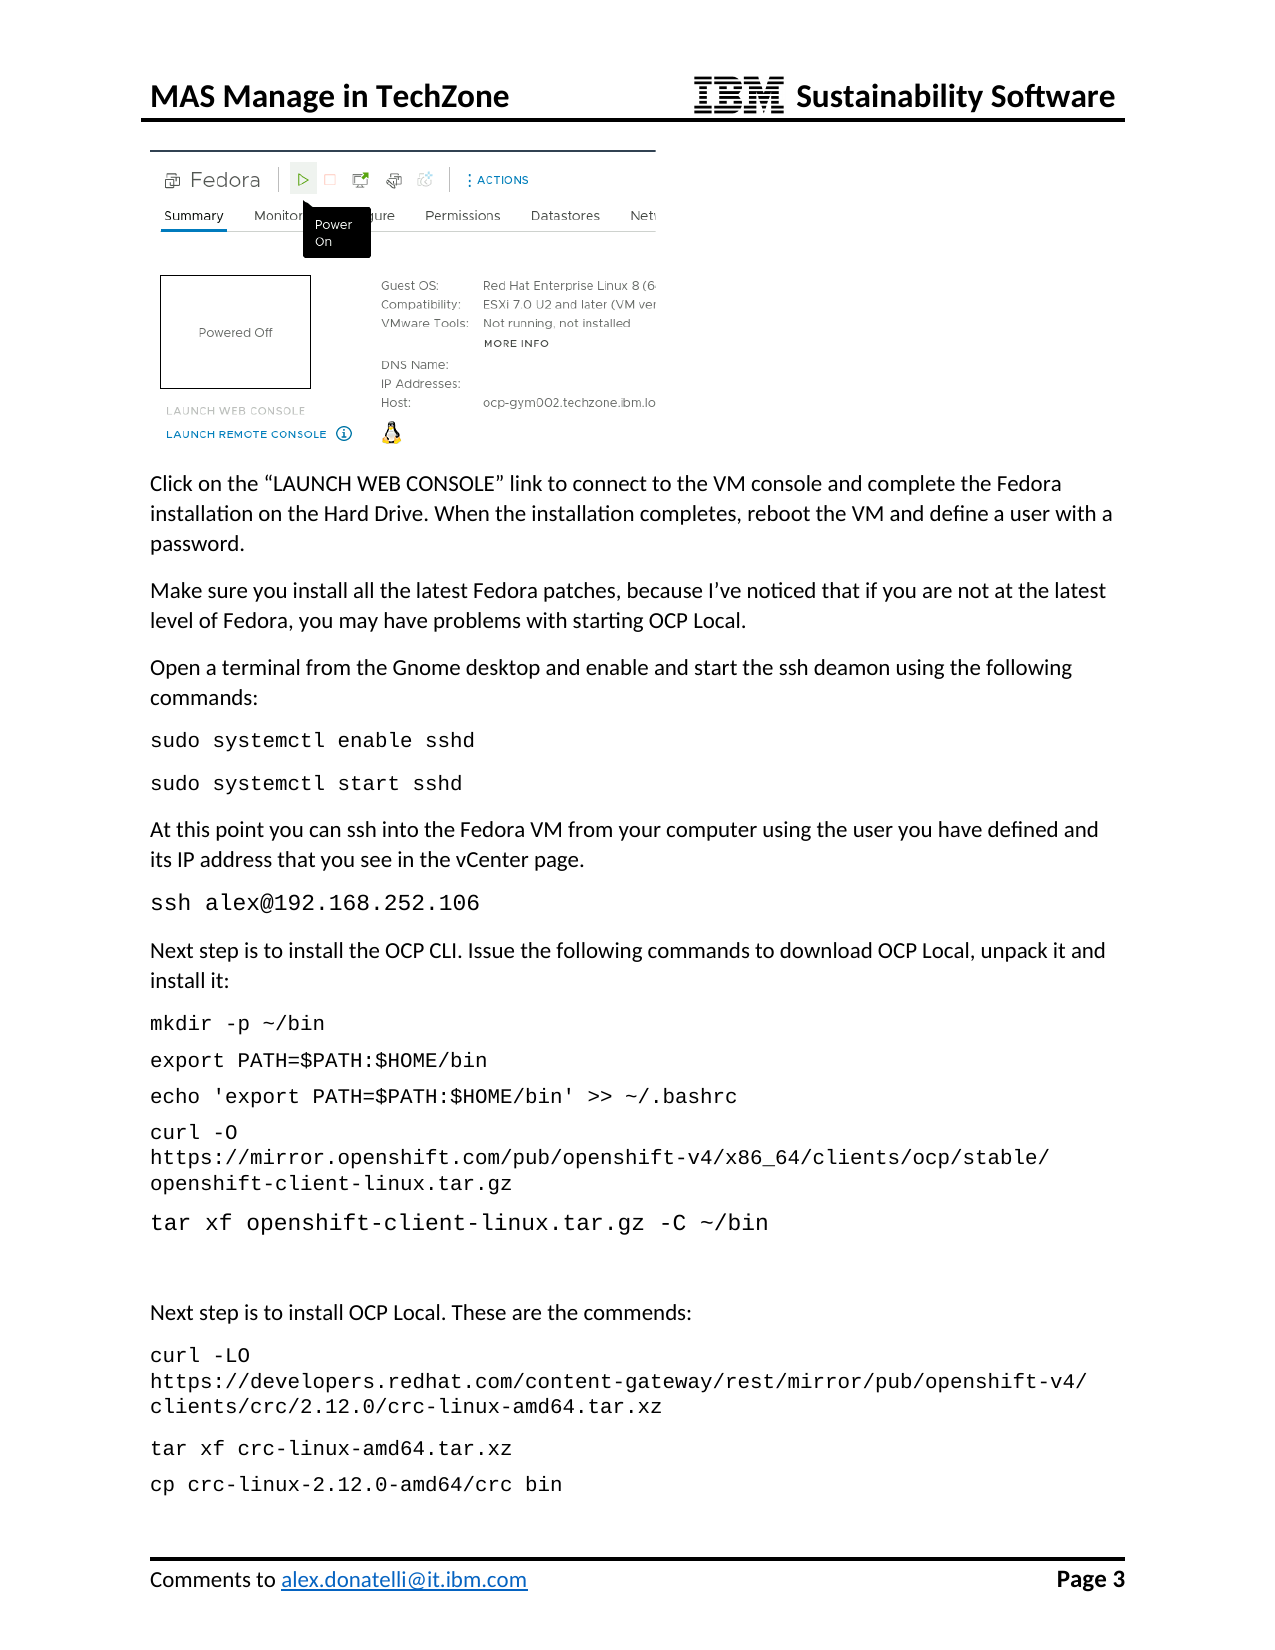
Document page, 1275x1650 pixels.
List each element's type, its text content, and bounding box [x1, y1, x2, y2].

text export PATH=$PATH:$HOME/bin [150, 1049, 1125, 1073]
text sudo systemctl enable sshd [150, 730, 1125, 754]
text Click on the “LAUNCH WEB CONSOLE” link to connect to the VM console and complete the Fedora installation on the Hard Drive. When the installation completes, reboot the VM and define a user with a password. [150, 469, 1125, 557]
text Next step is to install the OCP CLI. Issue the following commands to download OCP Local, unpack it and install it: [150, 936, 1125, 994]
text Next step is to install OCP Local. These are the commends: [150, 1298, 1125, 1326]
text cp crc-linux-2.12.0-amd64/crc bin [150, 1474, 1125, 1498]
text curl -LO https://developers.redhat.com/content-gateway/rest/mirror/pub/openshift-v4/clients/crc/2.12.0/crc-linux-amd64.tar.xz [150, 1345, 1125, 1420]
picture [692, 75, 786, 115]
text mkdir -p ~/bin [150, 1013, 1125, 1037]
text tar xf crc-linux-amd64.tar.xz [150, 1438, 1125, 1462]
picture [150, 150, 656, 450]
text ssh alex@192.168.252.106 [150, 892, 1125, 918]
text curl -O https://mirror.openshift.com/pub/openshift-v4/x86_64/clients/ocp/stable/openshift-client-linux.tar.gz [150, 1122, 1125, 1197]
text Open a terminal from the Gnome desktop and enable and start the ssh deamon using the following commands: [150, 653, 1125, 711]
text At this point you can ssh into the Fedora VM from your computer using the user you have defined and its IP address that you see in the vCenter page. [150, 815, 1125, 873]
text echo 'export PATH=$PATH:$HOME/bin' >> ~/.bashrc [150, 1086, 1125, 1109]
text Make sure you install all the latest Fedora patches, because I’ve noticed that if you are not at the latest level of Fedora, you may have problems with starting OCP Local. [150, 576, 1125, 634]
text tar xf openshift-client-linux.tar.gz -C ~/bin [150, 1211, 1125, 1237]
text sudo systemctl start sshd [150, 772, 1125, 796]
